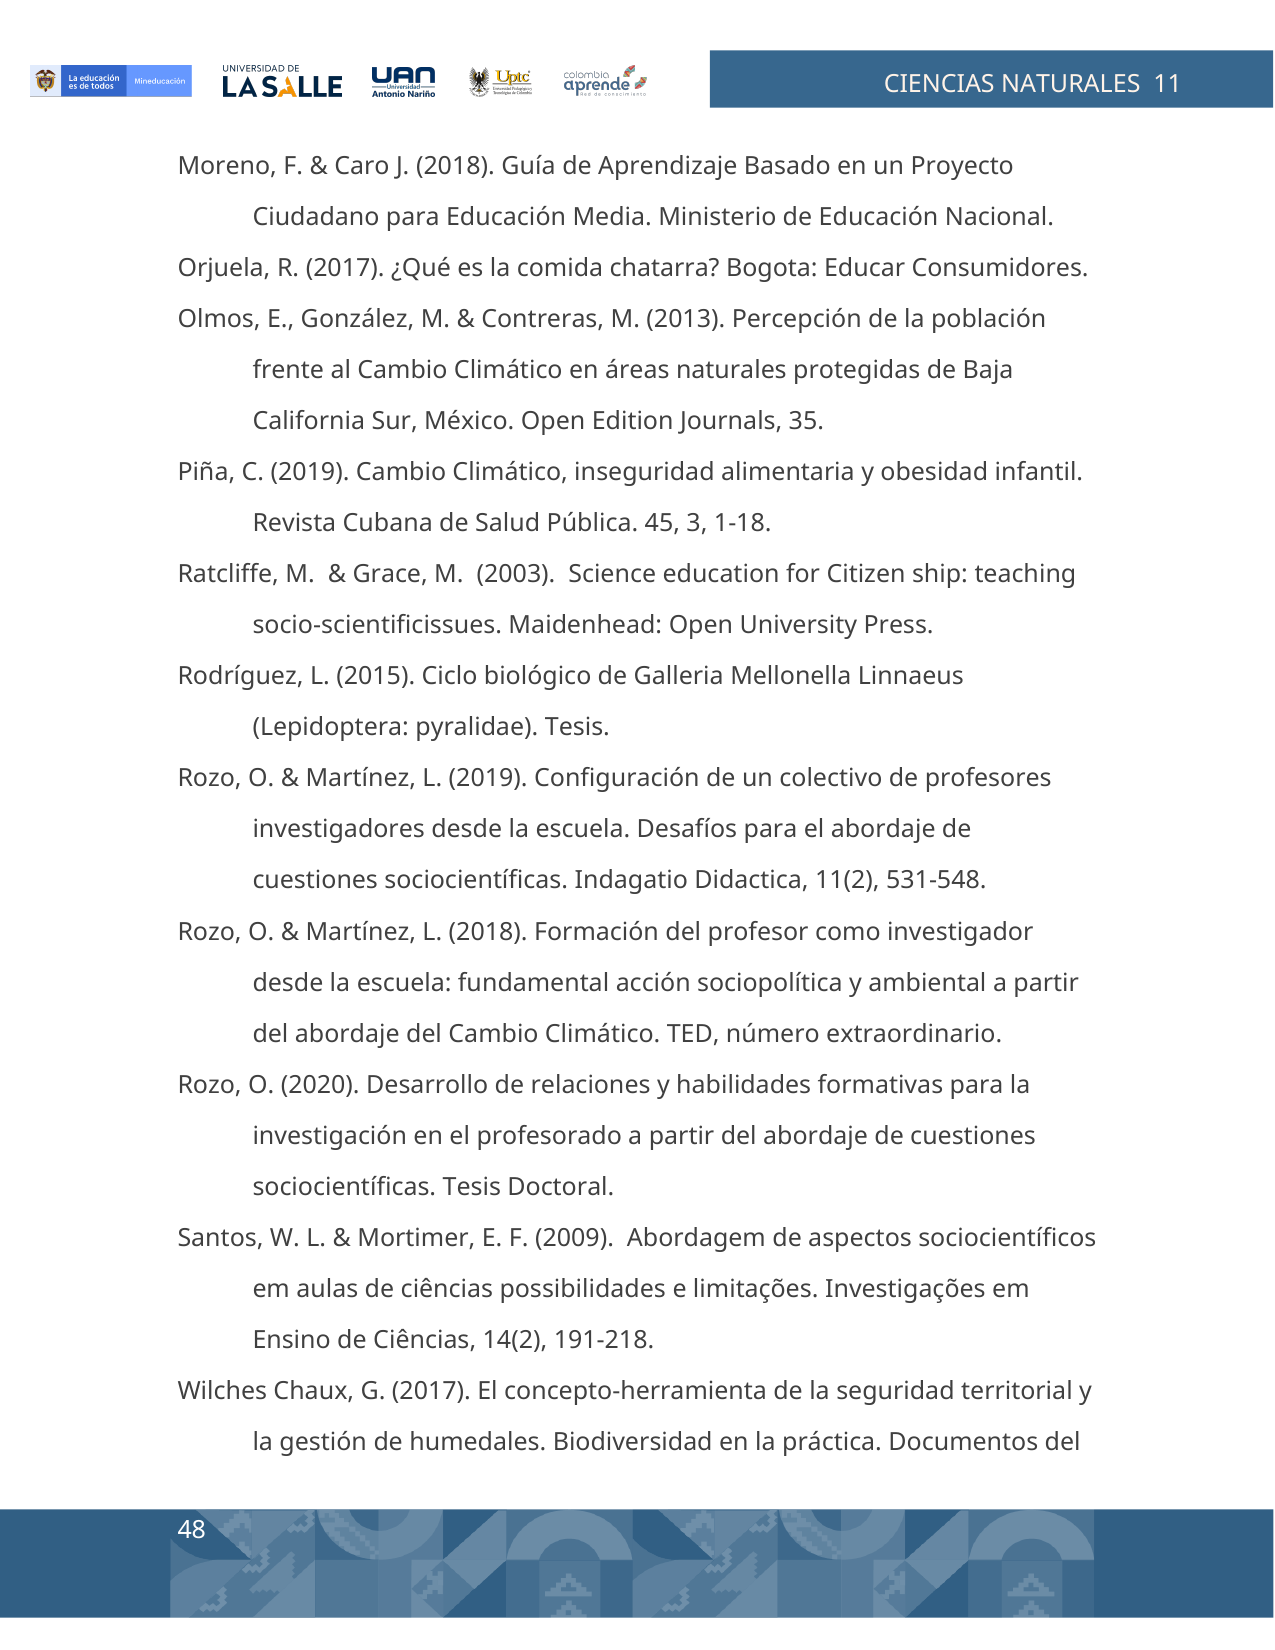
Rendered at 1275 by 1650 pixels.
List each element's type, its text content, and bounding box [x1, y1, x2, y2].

picture [372, 67, 435, 97]
text Orjuela, R. (2017). ¿Qué es la comida chatarra? Bogota: Educar Consumidores. [177, 250, 1098, 284]
text Olmos, E., González, M. & Contreras, M. (2013). Percepción de la población frente al Cambio Climático en áreas naturales protegidas de Baja California Sur, México. Open Edition Journals, 35. [177, 301, 1098, 437]
picture [469, 67, 532, 97]
text Ratcliffe, M. & Grace, M. (2003). Science education for Citizen ship: teaching socio-scientificissues. Maidenhead: Open University Press. [177, 556, 1098, 641]
text Rozo, O. & Martínez, L. (2019). Configuración de un colectivo de profesores investigadores desde la escuela. Desafíos para el abordaje de cuestiones sociocientíficas. Indagatio Didactica, 11(2), 531-548. [177, 760, 1098, 896]
picture [30, 65, 192, 97]
text Rozo, O. & Martínez, L. (2018). Formación del profesor como investigador desde la escuela: fundamental acción sociopolítica y ambiental a partir del abordaje del Cambio Climático. TED, número extraordinario. [177, 913, 1098, 1049]
picture [223, 65, 342, 97]
text Rozo, O. (2020). Desarrollo de relaciones y habilidades formativas para la investigación en el profesorado a partir del abordaje de cuestiones sociocientíficas. Tesis Doctoral. [177, 1066, 1098, 1202]
text Santos, W. L. & Mortimer, E. F. (2009). Abordagem de aspectos sociocientíficos em aulas de ciências possibilidades e limitações. Investigações em Ensino de Ciências, 14(2), 191-218. [177, 1219, 1098, 1356]
text Rodríguez, L. (2015). Ciclo biológico de Galleria Mellonella Linnaeus (Lepidoptera: pyralidae). Tesis. [177, 658, 1098, 743]
picture [170, 1509, 1095, 1618]
text Moreno, F. & Caro J. (2018). Guía de Aprendizaje Basado en un Proyecto Ciudadano para Educación Media. Ministerio de Educación Nacional. [177, 148, 1098, 233]
picture [563, 64, 647, 97]
text Piña, C. (2019). Cambio Climático, inseguridad alimentaria y obesidad infantil. Revista Cubana de Salud Pública. 45, 3, 1-18. [177, 454, 1098, 539]
